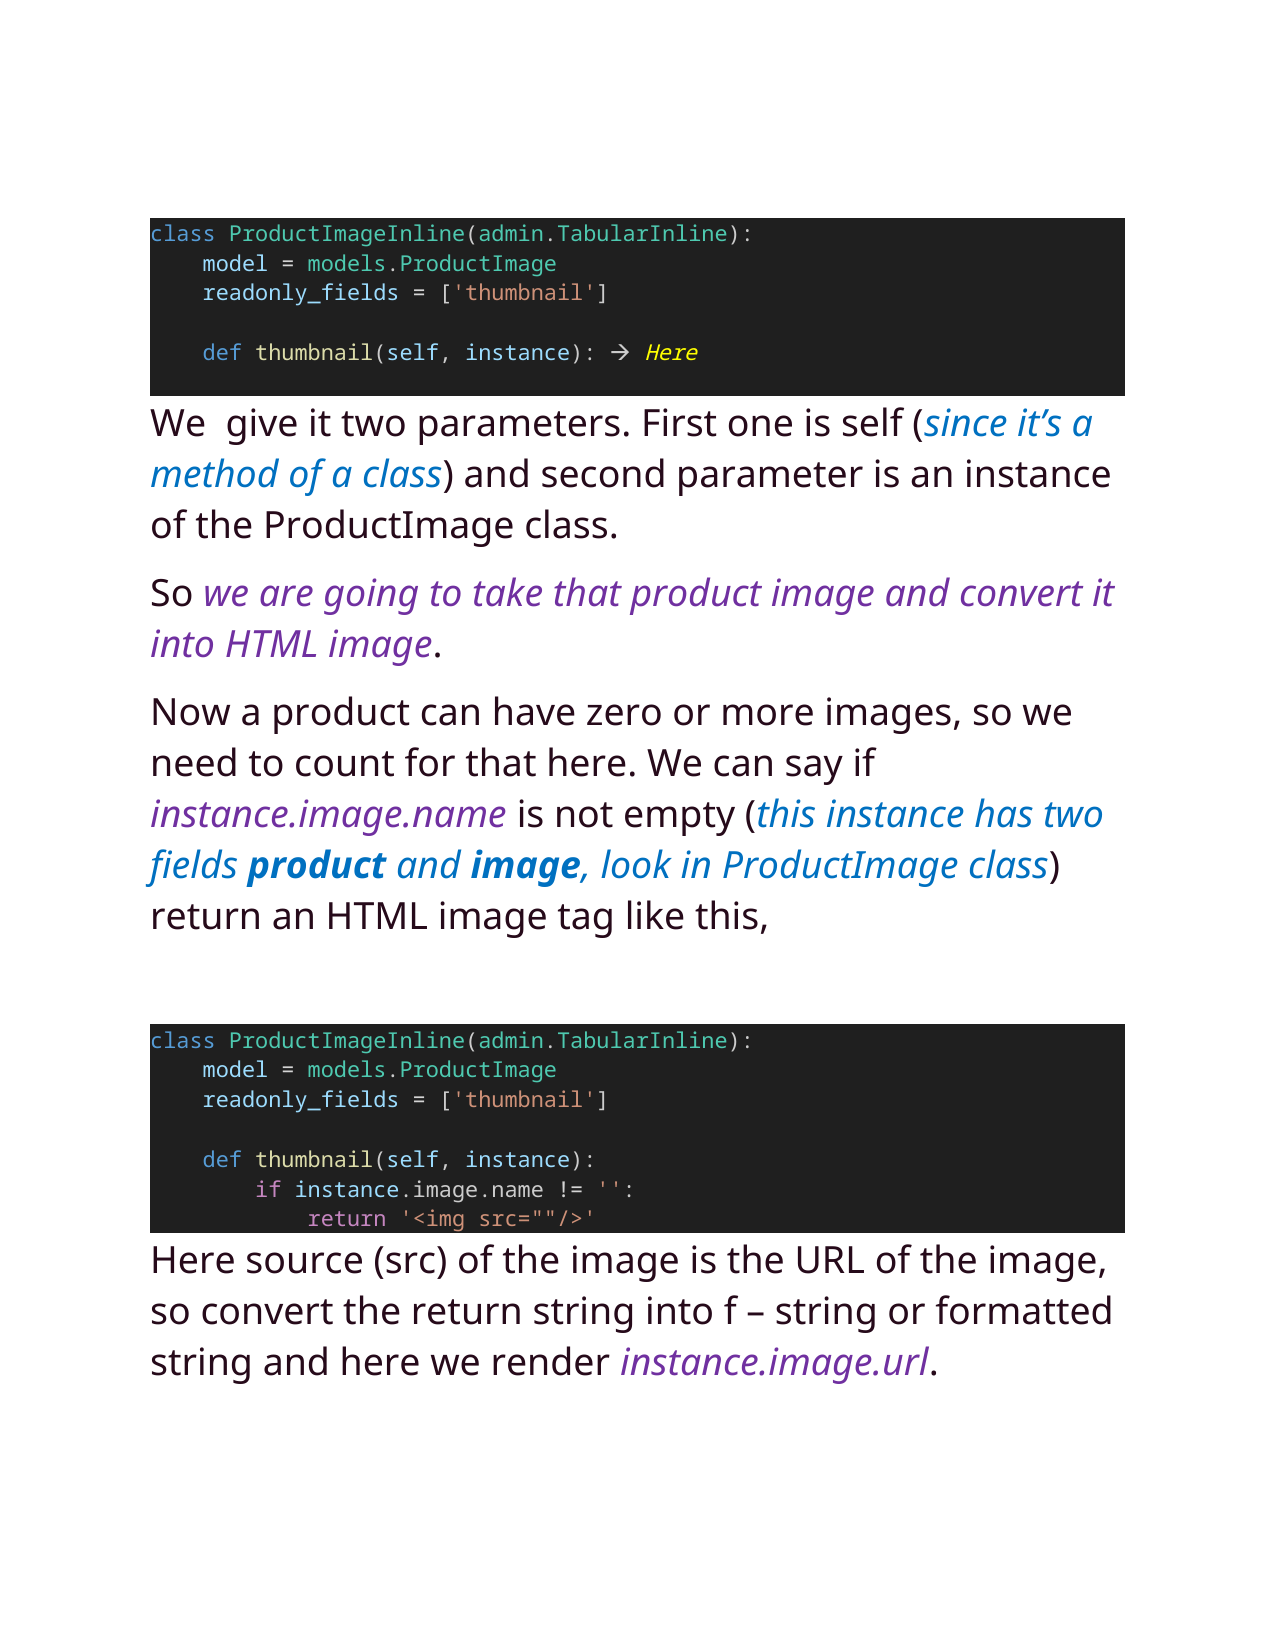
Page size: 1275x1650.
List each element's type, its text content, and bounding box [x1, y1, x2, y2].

text if instance.image.name != '': [150, 1173, 1125, 1203]
text def thumbnail(self, instance): Here [150, 337, 1125, 367]
text def thumbnail(self, instance): [150, 1144, 1125, 1173]
text Here source (src) of the image is the URL of the image, so convert the return string into f – string or formatted string and here we render instance.image.url. [150, 1233, 1125, 1386]
text We give it two parameters. First one is self (since it’s a method of a class) and second parameter is an instance of the ProductImage class. [150, 396, 1125, 549]
text model = models.ProductImage [150, 247, 1125, 277]
text return '<img src=""/>' [150, 1203, 1125, 1233]
text readonly_fields = ['thumbnail'] [150, 1084, 1125, 1114]
text model = models.ProductImage [150, 1054, 1125, 1084]
text Now a product can have zero or more images, so we need to count for that here. We can say if instance.image.name is not empty (this instance has two fields product and image, look in ProductImage class) return an HTML image tag like this, [150, 685, 1125, 940]
text readonly_fields = ['thumbnail'] [150, 277, 1125, 307]
text class ProductImageInline(admin.TabularInline): [150, 218, 1125, 247]
text So we are going to take that product image and convert it into HTML image. [150, 566, 1125, 668]
text class ProductImageInline(admin.TabularInline): [150, 1024, 1125, 1054]
